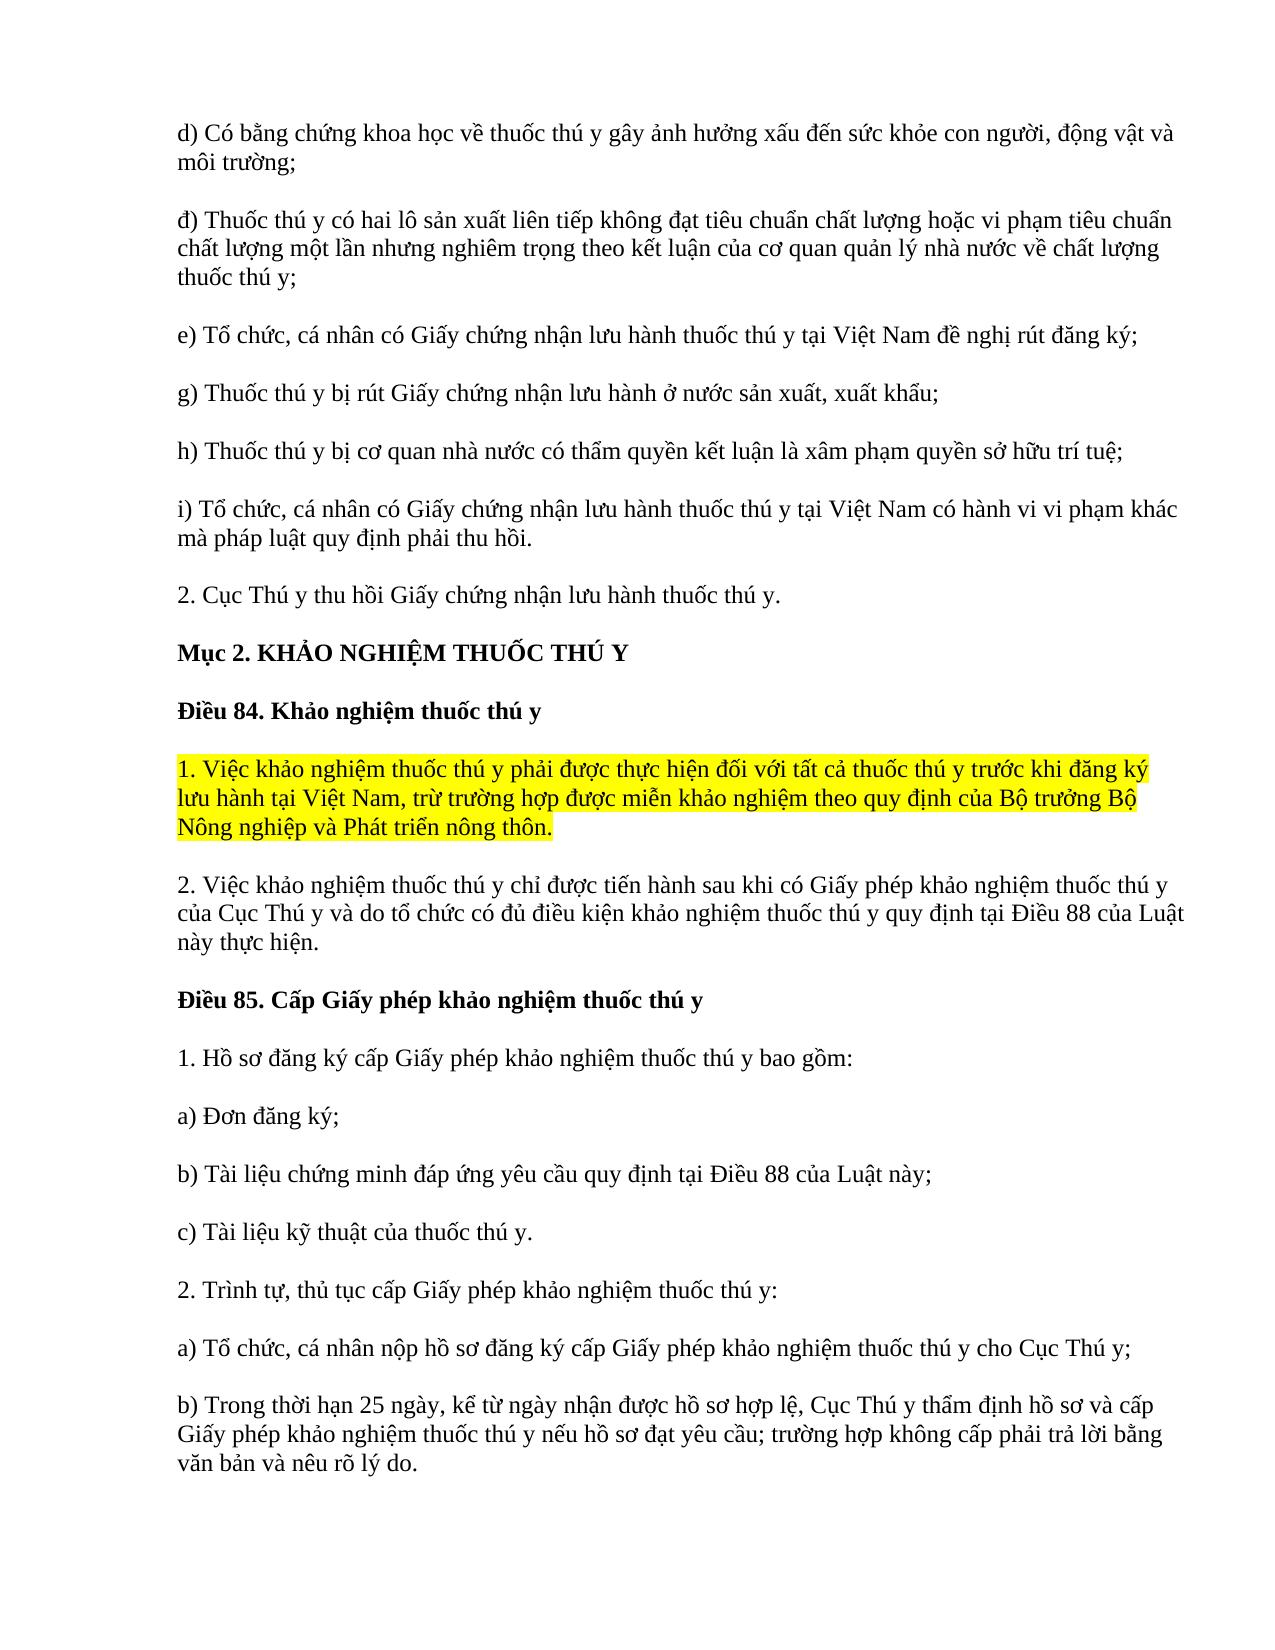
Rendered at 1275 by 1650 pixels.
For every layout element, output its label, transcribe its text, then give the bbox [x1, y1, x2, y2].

text d) Có bằng chứng khoa học về thuốc thú y gây ảnh hưởng xấu đến sức khỏe con người, động vật và môi trường; [177, 118, 1186, 176]
text a) Đơn đăng ký; [177, 1101, 1186, 1130]
text đ) Thuốc thú y có hai lô sản xuất liên tiếp không đạt tiêu chuẩn chất lượng hoặc vi phạm tiêu chuẩn chất lượng một lần nhưng nghiêm trọng theo kết luận của cơ quan quản lý nhà nước về chất lượng thuốc thú y; [177, 205, 1186, 291]
text Điều 84. Khảo nghiệm thuốc thú y [177, 696, 1186, 725]
text 2. Trình tự, thủ tục cấp Giấy phép khảo nghiệm thuốc thú y: [177, 1275, 1186, 1303]
text 1. Hồ sơ đăng ký cấp Giấy phép khảo nghiệm thuốc thú y bao gồm: [177, 1043, 1186, 1072]
text g) Thuốc thú y bị rút Giấy chứng nhận lưu hành ở nước sản xuất, xuất khẩu; [177, 378, 1186, 407]
text h) Thuốc thú y bị cơ quan nhà nước có thẩm quyền kết luận là xâm phạm quyền sở hữu trí tuệ; [177, 436, 1186, 465]
text a) Tổ chức, cá nhân nộp hồ sơ đăng ký cấp Giấy phép khảo nghiệm thuốc thú y cho Cục Thú y; [177, 1333, 1186, 1361]
text b) Tài liệu chứng minh đáp ứng yêu cầu quy định tại Điều 88 của Luật này; [177, 1159, 1186, 1188]
text Mục 2. KHẢO NGHIỆM THUỐC THÚ Y [177, 638, 1186, 667]
text 2. Việc khảo nghiệm thuốc thú y chỉ được tiến hành sau khi có Giấy phép khảo nghiệm thuốc thú y của Cục Thú y và do tổ chức có đủ điều kiện khảo nghiệm thuốc thú y quy định tại Điều 88 của Luật này thực hiện. [177, 870, 1186, 956]
text c) Tài liệu kỹ thuật của thuốc thú y. [177, 1217, 1186, 1246]
text 1. Việc khảo nghiệm thuốc thú y phải được thực hiện đối với tất cả thuốc thú y trước khi đăng ký lưu hành tại Việt Nam, trừ trường hợp được miễn khảo nghiệm theo quy định của Bộ trưởng Bộ Nông nghiệp và Phát triển nông thôn. [553, 754, 1186, 841]
text i) Tổ chức, cá nhân có Giấy chứng nhận lưu hành thuốc thú y tại Việt Nam có hành vi vi phạm khác mà pháp luật quy định phải thu hồi. [177, 494, 1186, 551]
text b) Trong thời hạn 25 ngày, kể từ ngày nhận được hồ sơ hợp lệ, Cục Thú y thẩm định hồ sơ và cấp Giấy phép khảo nghiệm thuốc thú y nếu hồ sơ đạt yêu cầu; trường hợp không cấp phải trả lời bằng văn bản và nêu rõ lý do. [177, 1391, 1186, 1477]
text e) Tổ chức, cá nhân có Giấy chứng nhận lưu hành thuốc thú y tại Việt Nam đề nghị rút đăng ký; [177, 320, 1186, 349]
text Điều 85. Cấp Giấy phép khảo nghiệm thuốc thú y [177, 985, 1186, 1014]
text 2. Cục Thú y thu hồi Giấy chứng nhận lưu hành thuốc thú y. [177, 581, 1186, 609]
